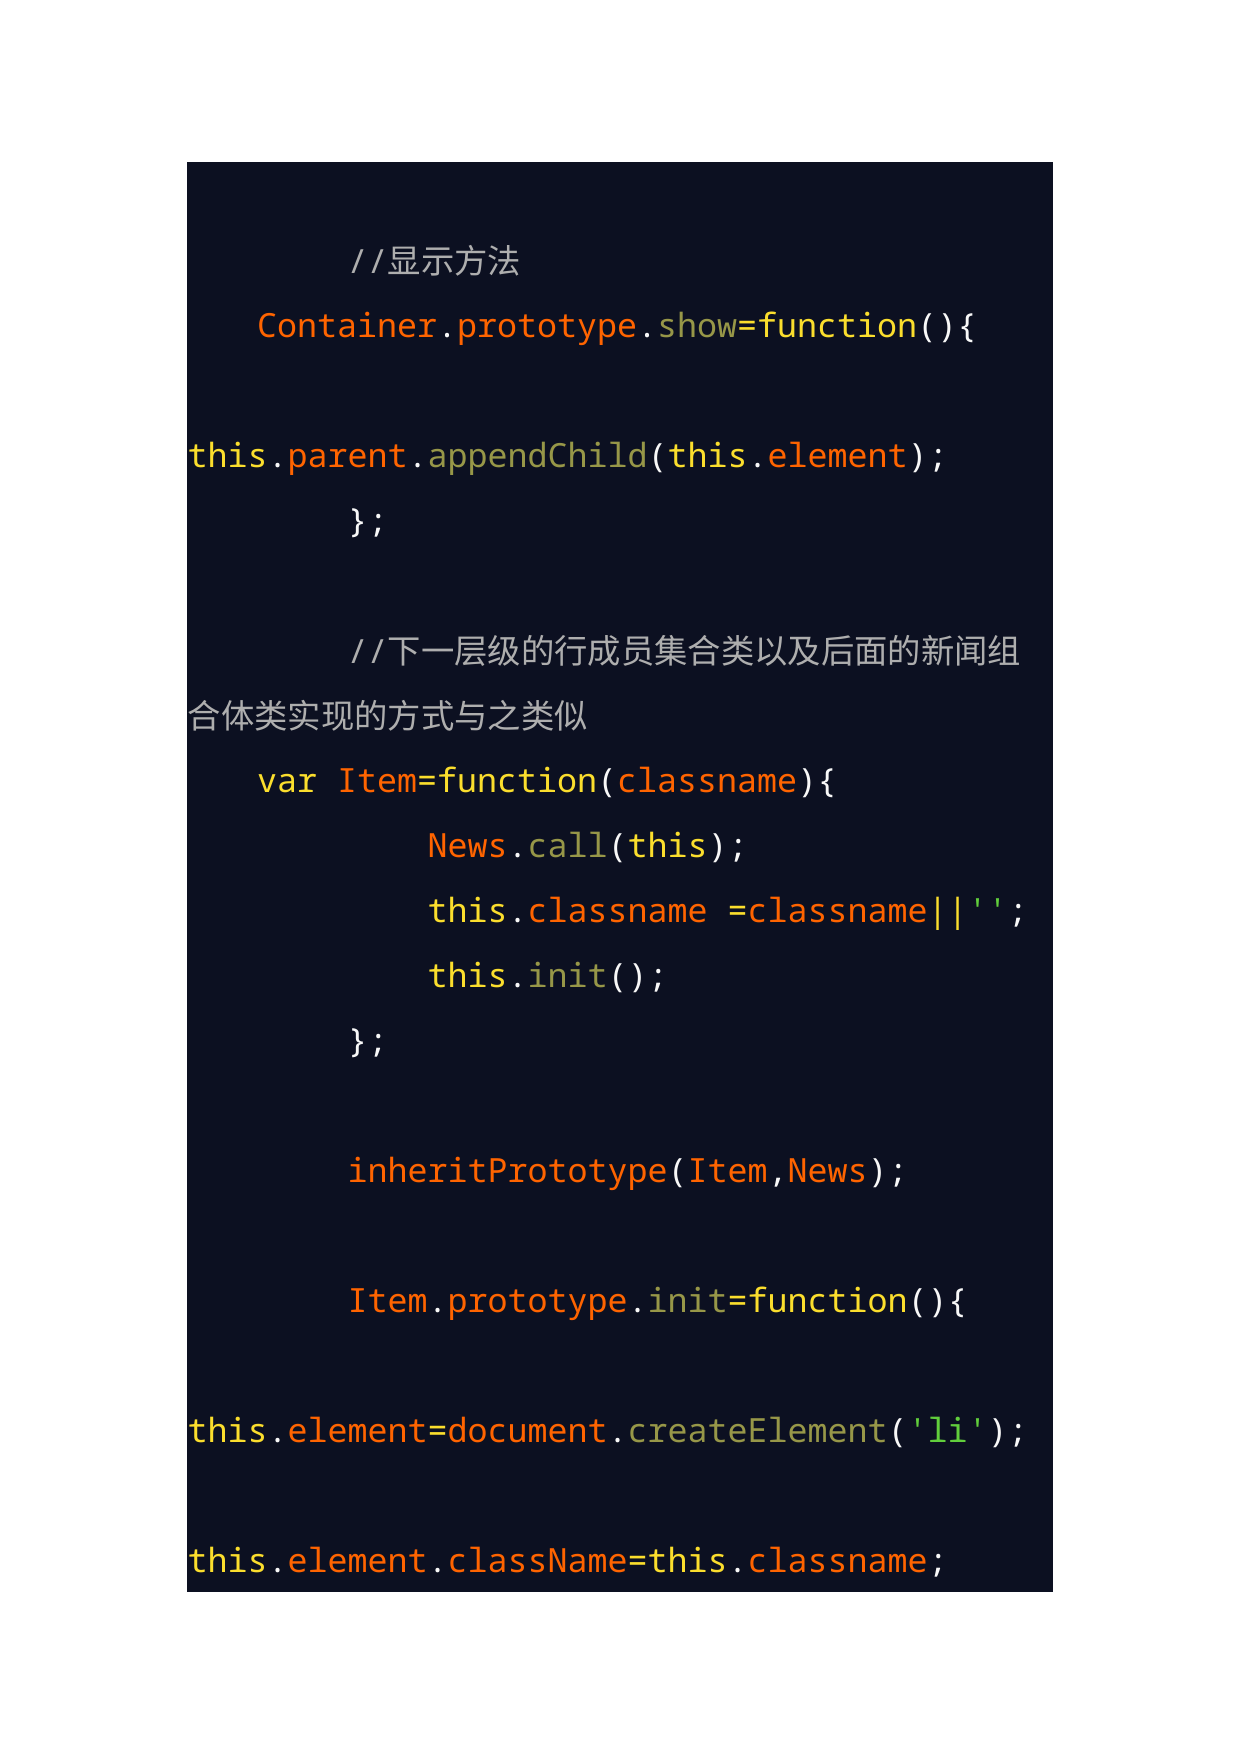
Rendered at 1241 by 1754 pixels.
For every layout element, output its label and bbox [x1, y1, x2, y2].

text [187, 162, 1053, 1592]
